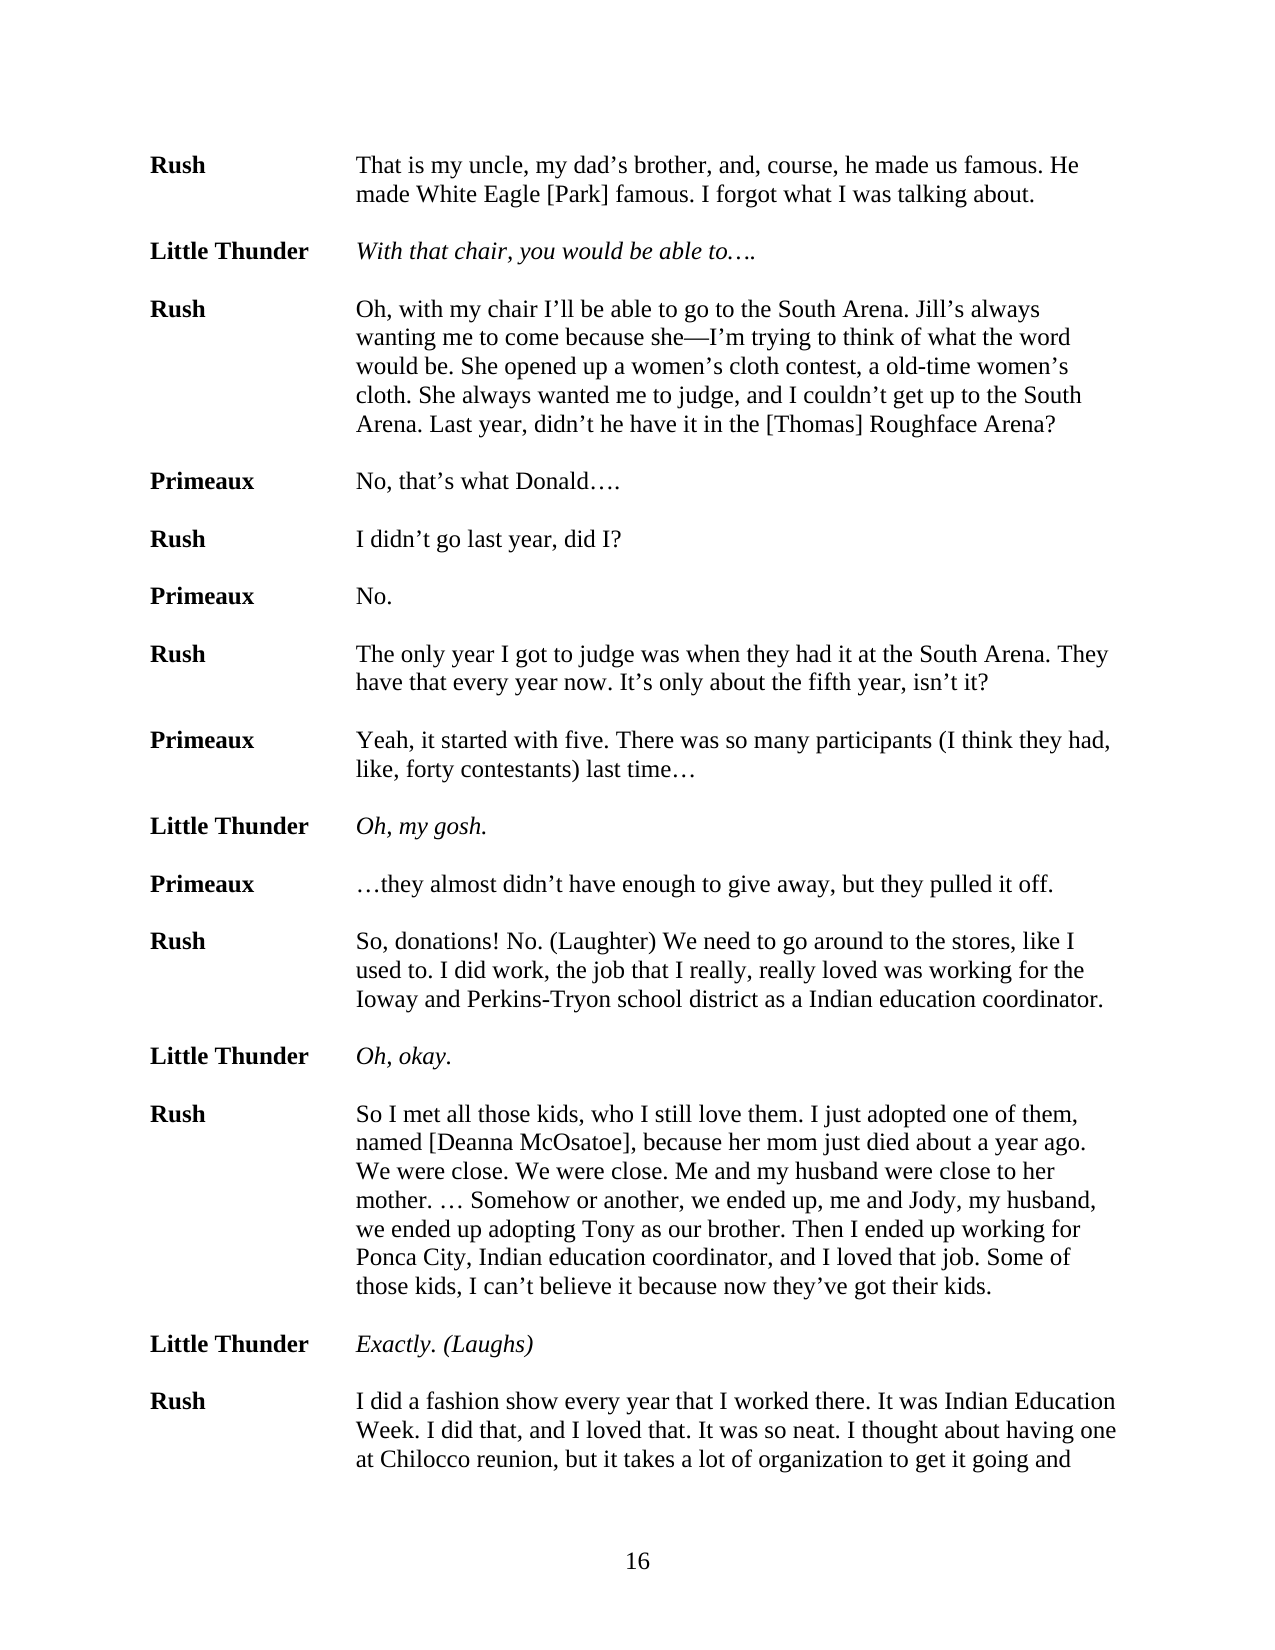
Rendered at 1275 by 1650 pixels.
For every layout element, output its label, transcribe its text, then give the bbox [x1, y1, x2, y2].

text Primeaux No, that’s what Donald…. [150, 466, 1125, 495]
text Little Thunder Exactly. (Laughs) [150, 1329, 1125, 1357]
text Little Thunder Oh, okay. [150, 1041, 1125, 1070]
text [150, 1386, 1125, 1472]
text Rush The only year I got to judge was when they had it at the South Arena. They have that every year now. It’s only about the fifth year, isn’t it? [150, 639, 1125, 696]
text Primeaux …they almost didn’t have enough to give away, but they pulled it off. [150, 869, 1125, 897]
text Rush I didn’t go last year, did I? [150, 524, 1125, 552]
text Little Thunder Oh, my gosh. [150, 811, 1125, 840]
text Rush So I met all those kids, who I still love them. I just adopted one of them, named [Deanna McOsatoe], because her mom just died about a year ago. We were close. We were close. Me and my husband were close to her mother. … Somehow or another, we ended up, me and Jody, my husband, we ended up adopting Tony as our brother. Then I ended up working for Ponca City, Indian education coordinator, and I loved that job. Some of those kids, I can’t believe it because now they’ve got their kids. [150, 1099, 1125, 1300]
text Primeaux No. [150, 581, 1125, 610]
text Primeaux Yeah, it started with five. There was so many participants (I think they had, like, forty contestants) last time… [150, 725, 1125, 782]
text Little Thunder With that chair, you would be able to…. [150, 236, 1125, 265]
text Rush So, donations! No. (Laughter) We need to go around to the stores, like I used to. I did work, the job that I really, really loved was working for the Ioway and Perkins-Tryon school district as a Indian education coordinator. [150, 926, 1125, 1012]
text Rush That is my uncle, my dad’s brother, and, course, he made us famous. He made White Eagle [Park] famous. I forgot what I was talking about. [150, 150, 1125, 207]
text Rush Oh, with my chair I’ll be able to go to the South Arena. Jill’s always wanting me to come because she—I’m trying to think of what the word would be. She opened up a women’s cloth contest, a old-time women’s cloth. She always wanted me to judge, and I couldn’t get up to the South Arena. Last year, didn’t he have it in the [Thomas] Roughface Arena? [150, 294, 1125, 466]
